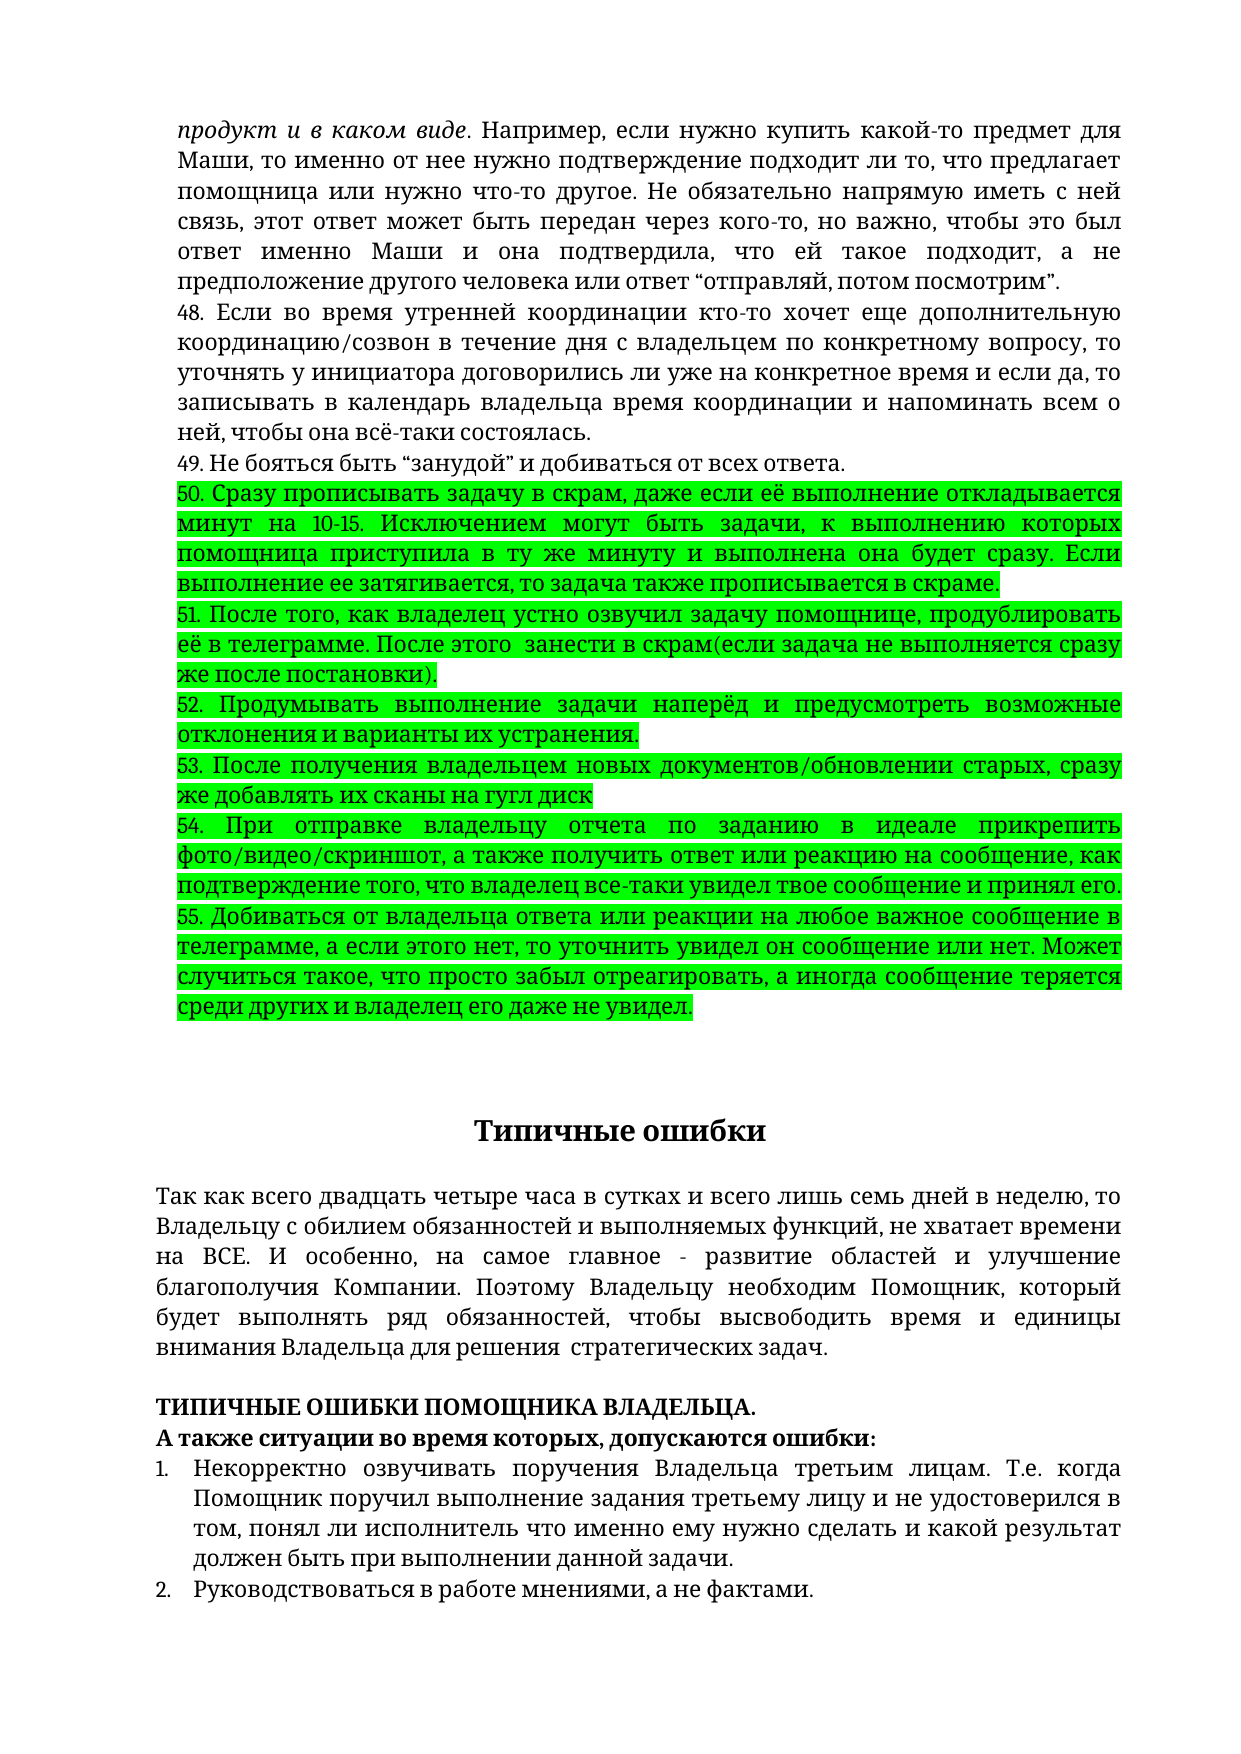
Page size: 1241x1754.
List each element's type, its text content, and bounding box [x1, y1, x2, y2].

text 50. Сразу прописывать задачу в скрам, даже если её выполнение откладывается минут на 10-15. Исключением могут быть задачи, к выполнению которых помощница приступила в ту же минуту и выполнена она будет сразу. Если выполнение ее затягивается, то задача также прописывается в скраме. [177, 567, 1122, 598]
text 53. После получения владельцем новых документов/обновлении старых, сразу же добавлять их сканы на гугл диск [177, 779, 1122, 809]
text 49. Не бояться быть “занудой” и добиваться от всех ответа. [177, 450, 1122, 477]
text Так как всего двадцать четыре часа в сутках и всего лишь семь дней в неделю, то Владельцу с обилием обязанностей и выполняемых функций, не хватает времени на ВСЕ. И особенно, на самое главное - развитие областей и улучшение благополучия Компании. Поэтому Владельцу необходим Помощник, который будет выполнять ряд обязанностей, чтобы высвободить время и единицы внимания Владельца для решения стратегических задач. [156, 1184, 1122, 1361]
text 55. Добиваться от владельца ответа или реакции на любое важное сообщение в телеграмме, а если этого нет, то уточнить увидел он сообщение или нет. Может случиться такое, что просто забыл отреагировать, а иногда сообщение теряется среди других и владелец его даже не увидел. [177, 990, 1122, 1021]
text 48. Если во время утренней координации кто-то хочет еще дополнительную координацию/созвон в течение дня с владельцем по конкретному вопросу, то уточнять у инициатора договорились ли уже на конкретное время и если да, то записывать в календарь владельца время координации и напоминать всем о ней, чтобы она всё-таки состоялась. [177, 299, 1122, 447]
list Некорректно озвучивать поручения Владельца третьим лицам. Т.е. когда Помощник поручил выполнение задания третьему лицу и не удостоверился в том, понял ли исполнитель что именно ему нужно сделать и какой результат должен быть при выполнении данной задачи. [156, 1456, 1122, 1573]
list Руководствоваться в работе мнениями, а не фактами. [156, 1576, 1122, 1603]
text А также ситуации во время которых, допускаются ошибки: [156, 1425, 1122, 1452]
text Типичные ошибки [118, 1115, 1122, 1148]
text 52. Продумывать выполнение задачи наперёд и предусмотреть возможные отклонения и варианты их устранения. [177, 718, 1122, 749]
text ТИПИЧНЫЕ ОШИБКИ ПОМОЩНИКА ВЛАДЕЛЬЦА. [156, 1395, 1122, 1422]
text 51. После того, как владелец устно озвучил задачу помощнице, продублировать её в телеграмме. После этого занести в скрам(если задача не выполняется сразу же после постановки). [177, 658, 1122, 688]
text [177, 118, 1122, 296]
